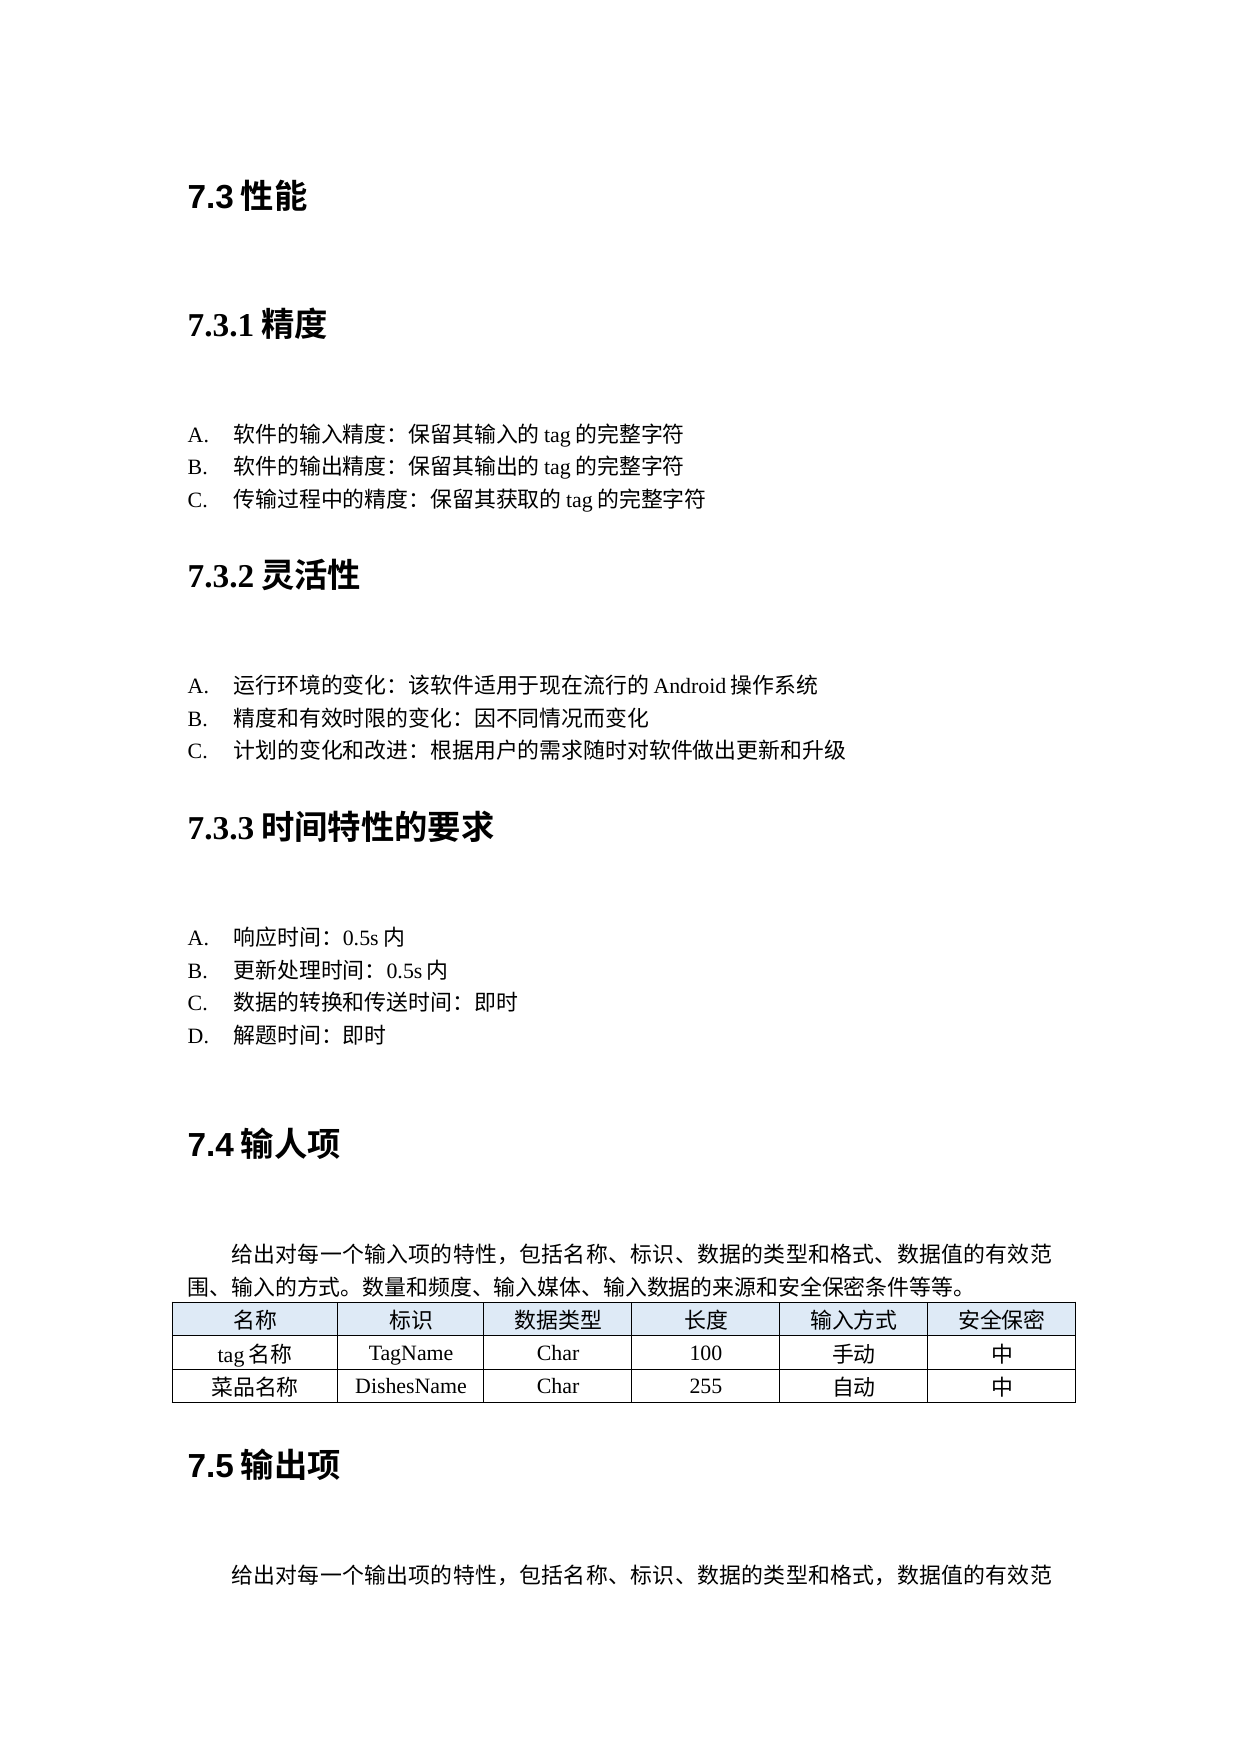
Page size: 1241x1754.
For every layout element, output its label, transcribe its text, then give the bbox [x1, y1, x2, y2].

table_cell tag名称 [173, 1336, 337, 1369]
list 软件的输入精度：保留其输入的tag的完整字符 [187, 416, 1053, 449]
table_header 数据类型 [484, 1303, 631, 1335]
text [187, 1558, 1053, 1590]
list 解题时间：即时 [187, 1017, 1053, 1050]
list 运行环境的变化：该软件适用于现在流行的Android操作系统 [187, 668, 1053, 701]
list 更新处理时间：0.5s内 [187, 952, 1053, 985]
table_cell 中 [928, 1336, 1075, 1369]
table_cell 自动 [780, 1370, 927, 1402]
list 数据的转换和传送时间：即时 [187, 985, 1053, 1017]
text 给出对每一个输入项的特性，包括名称、标识、数据的类型和格式、数据值的有效范围、输入的方式。数量和频度、输入媒体、输入数据的来源和安全保密条件等等。 [187, 1237, 1053, 1302]
subtitle 7.4输人项 [187, 1109, 1053, 1174]
list 响应时间：0.5s内 [187, 920, 1053, 952]
table_header 名称 [173, 1303, 337, 1335]
table_header 标识 [338, 1303, 483, 1335]
subtitle 7.3.2灵活性 [187, 541, 1053, 606]
subtitle 7.3.3时间特性的要求 [187, 793, 1053, 858]
subtitle 7.3性能 [187, 162, 1053, 227]
table_cell Char [484, 1336, 631, 1369]
table_header 输入方式 [780, 1303, 927, 1335]
subtitle 7.3.1精度 [187, 289, 1053, 354]
subtitle 7.5输出项 [187, 1430, 1053, 1495]
table_cell 菜品名称 [173, 1370, 337, 1402]
list 传输过程中的精度：保留其获取的tag的完整字符 [187, 481, 1053, 514]
table_cell 100 [632, 1336, 779, 1369]
list 精度和有效时限的变化：因不同情况而变化 [187, 701, 1053, 733]
table_header 安全保密 [928, 1303, 1075, 1335]
table_cell 中 [928, 1370, 1075, 1402]
table_cell TagName [338, 1336, 483, 1369]
table_header 长度 [632, 1303, 779, 1335]
list 计划的变化和改进：根据用户的需求随时对软件做出更新和升级 [187, 733, 1053, 766]
list 软件的输出精度：保留其输出的tag的完整字符 [187, 449, 1053, 481]
table_cell Char [484, 1370, 631, 1402]
table_cell 255 [632, 1370, 779, 1402]
table_cell DishesName [338, 1370, 483, 1402]
table_cell 手动 [780, 1336, 927, 1369]
